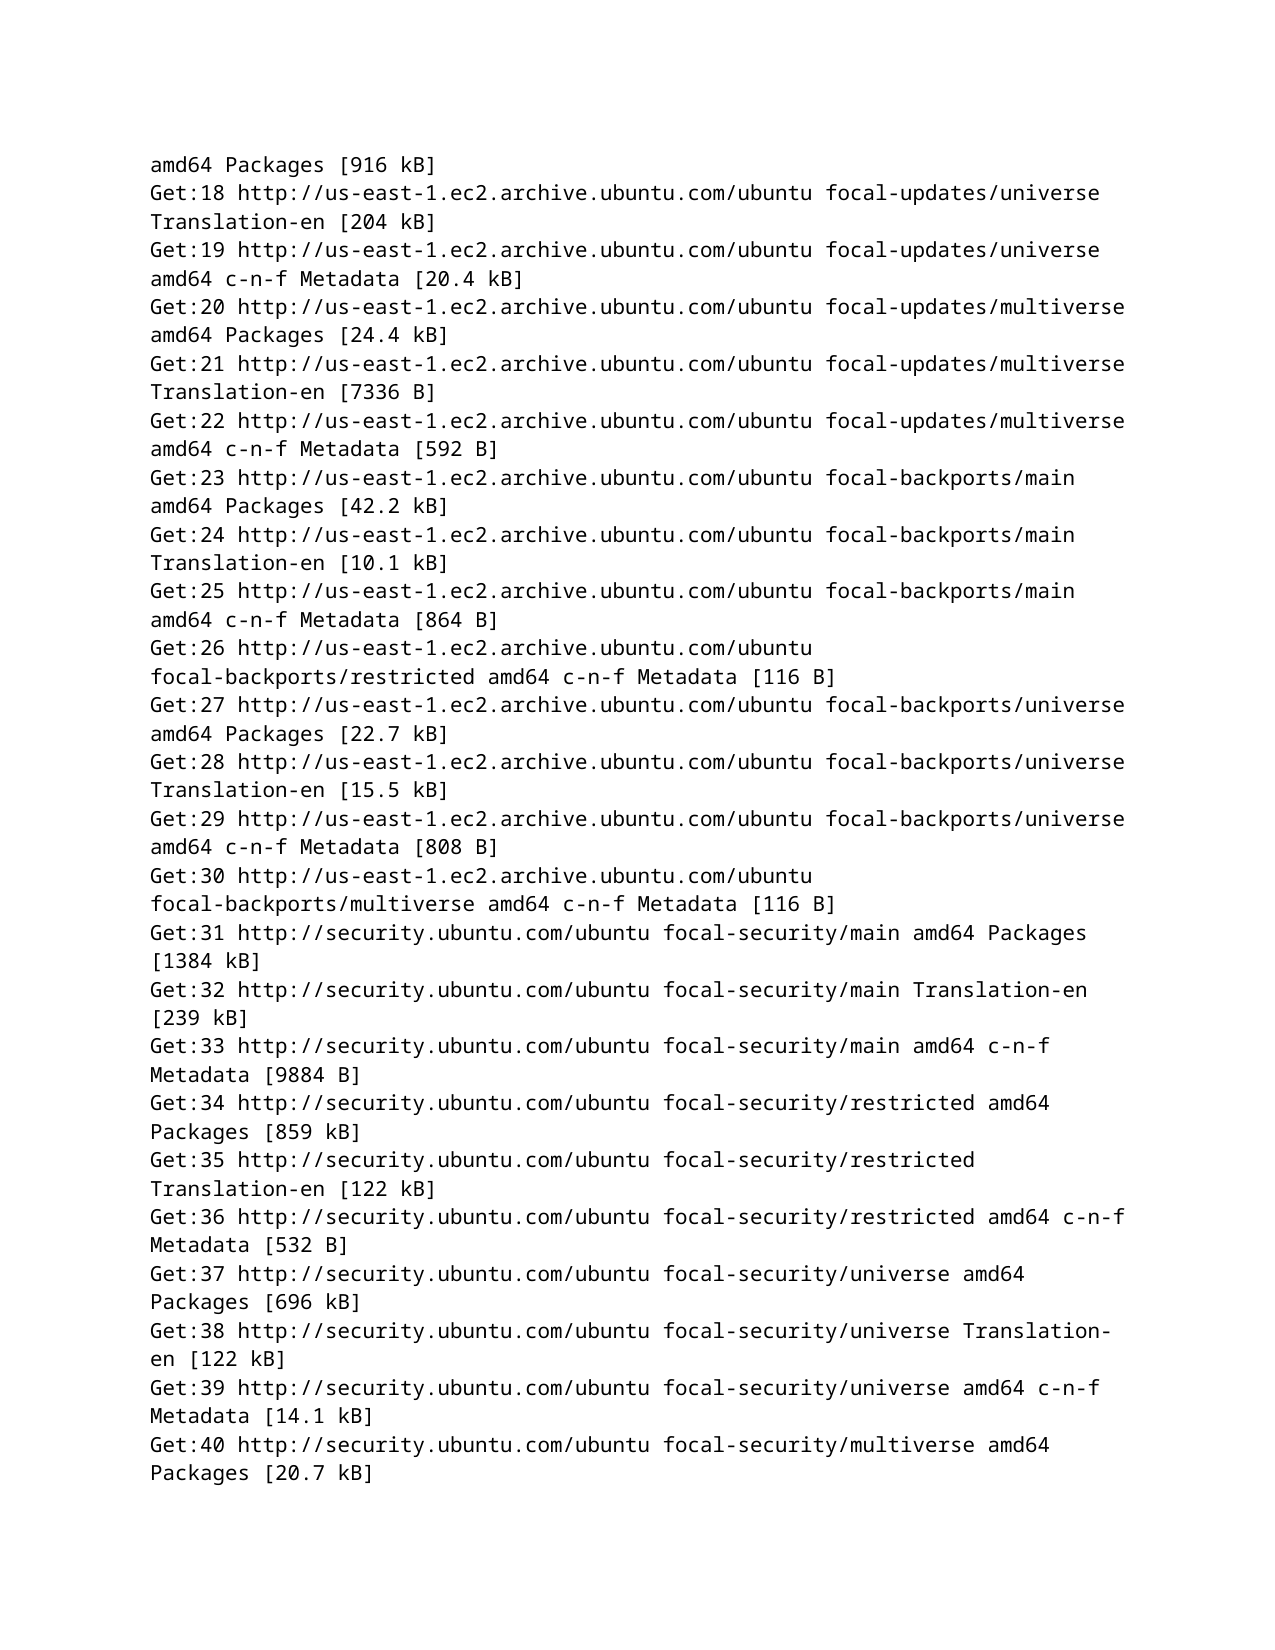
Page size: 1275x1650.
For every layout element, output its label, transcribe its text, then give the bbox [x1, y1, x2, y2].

text Get:27 http://us-east-1.ec2.archive.ubuntu.com/ubuntu focal-backports/universe amd64 Packages [22.7 kB] [150, 690, 1125, 747]
text Get:18 http://us-east-1.ec2.archive.ubuntu.com/ubuntu focal-updates/universe Translation-en [204 kB] [150, 178, 1125, 235]
text Get:34 http://security.ubuntu.com/ubuntu focal-security/restricted amd64 Packages [859 kB] [150, 1088, 1125, 1145]
text Get:25 http://us-east-1.ec2.archive.ubuntu.com/ubuntu focal-backports/main amd64 c-n-f Metadata [864 B] [150, 577, 1125, 633]
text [150, 150, 1125, 178]
text Get:38 http://security.ubuntu.com/ubuntu focal-security/universe Translation-en [122 kB] [150, 1316, 1125, 1373]
text Get:22 http://us-east-1.ec2.archive.ubuntu.com/ubuntu focal-updates/multiverse amd64 c-n-f Metadata [592 B] [150, 406, 1125, 463]
text Get:21 http://us-east-1.ec2.archive.ubuntu.com/ubuntu focal-updates/multiverse Translation-en [7336 B] [150, 349, 1125, 406]
text Get:30 http://us-east-1.ec2.archive.ubuntu.com/ubuntu focal-backports/multiverse amd64 c-n-f Metadata [116 B] [150, 861, 1125, 918]
text Get:19 http://us-east-1.ec2.archive.ubuntu.com/ubuntu focal-updates/universe amd64 c-n-f Metadata [20.4 kB] [150, 235, 1125, 292]
text Get:32 http://security.ubuntu.com/ubuntu focal-security/main Translation-en [239 kB] [150, 975, 1125, 1032]
text Get:35 http://security.ubuntu.com/ubuntu focal-security/restricted Translation-en [122 kB] [150, 1145, 1125, 1202]
text Get:36 http://security.ubuntu.com/ubuntu focal-security/restricted amd64 c-n-f Metadata [532 B] [150, 1202, 1125, 1259]
text Get:26 http://us-east-1.ec2.archive.ubuntu.com/ubuntu focal-backports/restricted amd64 c-n-f Metadata [116 B] [150, 633, 1125, 690]
text Get:31 http://security.ubuntu.com/ubuntu focal-security/main amd64 Packages [1384 kB] [150, 918, 1125, 975]
text Get:29 http://us-east-1.ec2.archive.ubuntu.com/ubuntu focal-backports/universe amd64 c-n-f Metadata [808 B] [150, 804, 1125, 861]
text Get:40 http://security.ubuntu.com/ubuntu focal-security/multiverse amd64 Packages [20.7 kB] [150, 1430, 1125, 1487]
text Get:28 http://us-east-1.ec2.archive.ubuntu.com/ubuntu focal-backports/universe Translation-en [15.5 kB] [150, 747, 1125, 804]
text Get:20 http://us-east-1.ec2.archive.ubuntu.com/ubuntu focal-updates/multiverse amd64 Packages [24.4 kB] [150, 292, 1125, 349]
text Get:39 http://security.ubuntu.com/ubuntu focal-security/universe amd64 c-n-f Metadata [14.1 kB] [150, 1373, 1125, 1430]
text Get:23 http://us-east-1.ec2.archive.ubuntu.com/ubuntu focal-backports/main amd64 Packages [42.2 kB] [150, 463, 1125, 520]
text Get:24 http://us-east-1.ec2.archive.ubuntu.com/ubuntu focal-backports/main Translation-en [10.1 kB] [150, 520, 1125, 577]
text Get:37 http://security.ubuntu.com/ubuntu focal-security/universe amd64 Packages [696 kB] [150, 1259, 1125, 1316]
text Get:33 http://security.ubuntu.com/ubuntu focal-security/main amd64 c-n-f Metadata [9884 B] [150, 1032, 1125, 1088]
